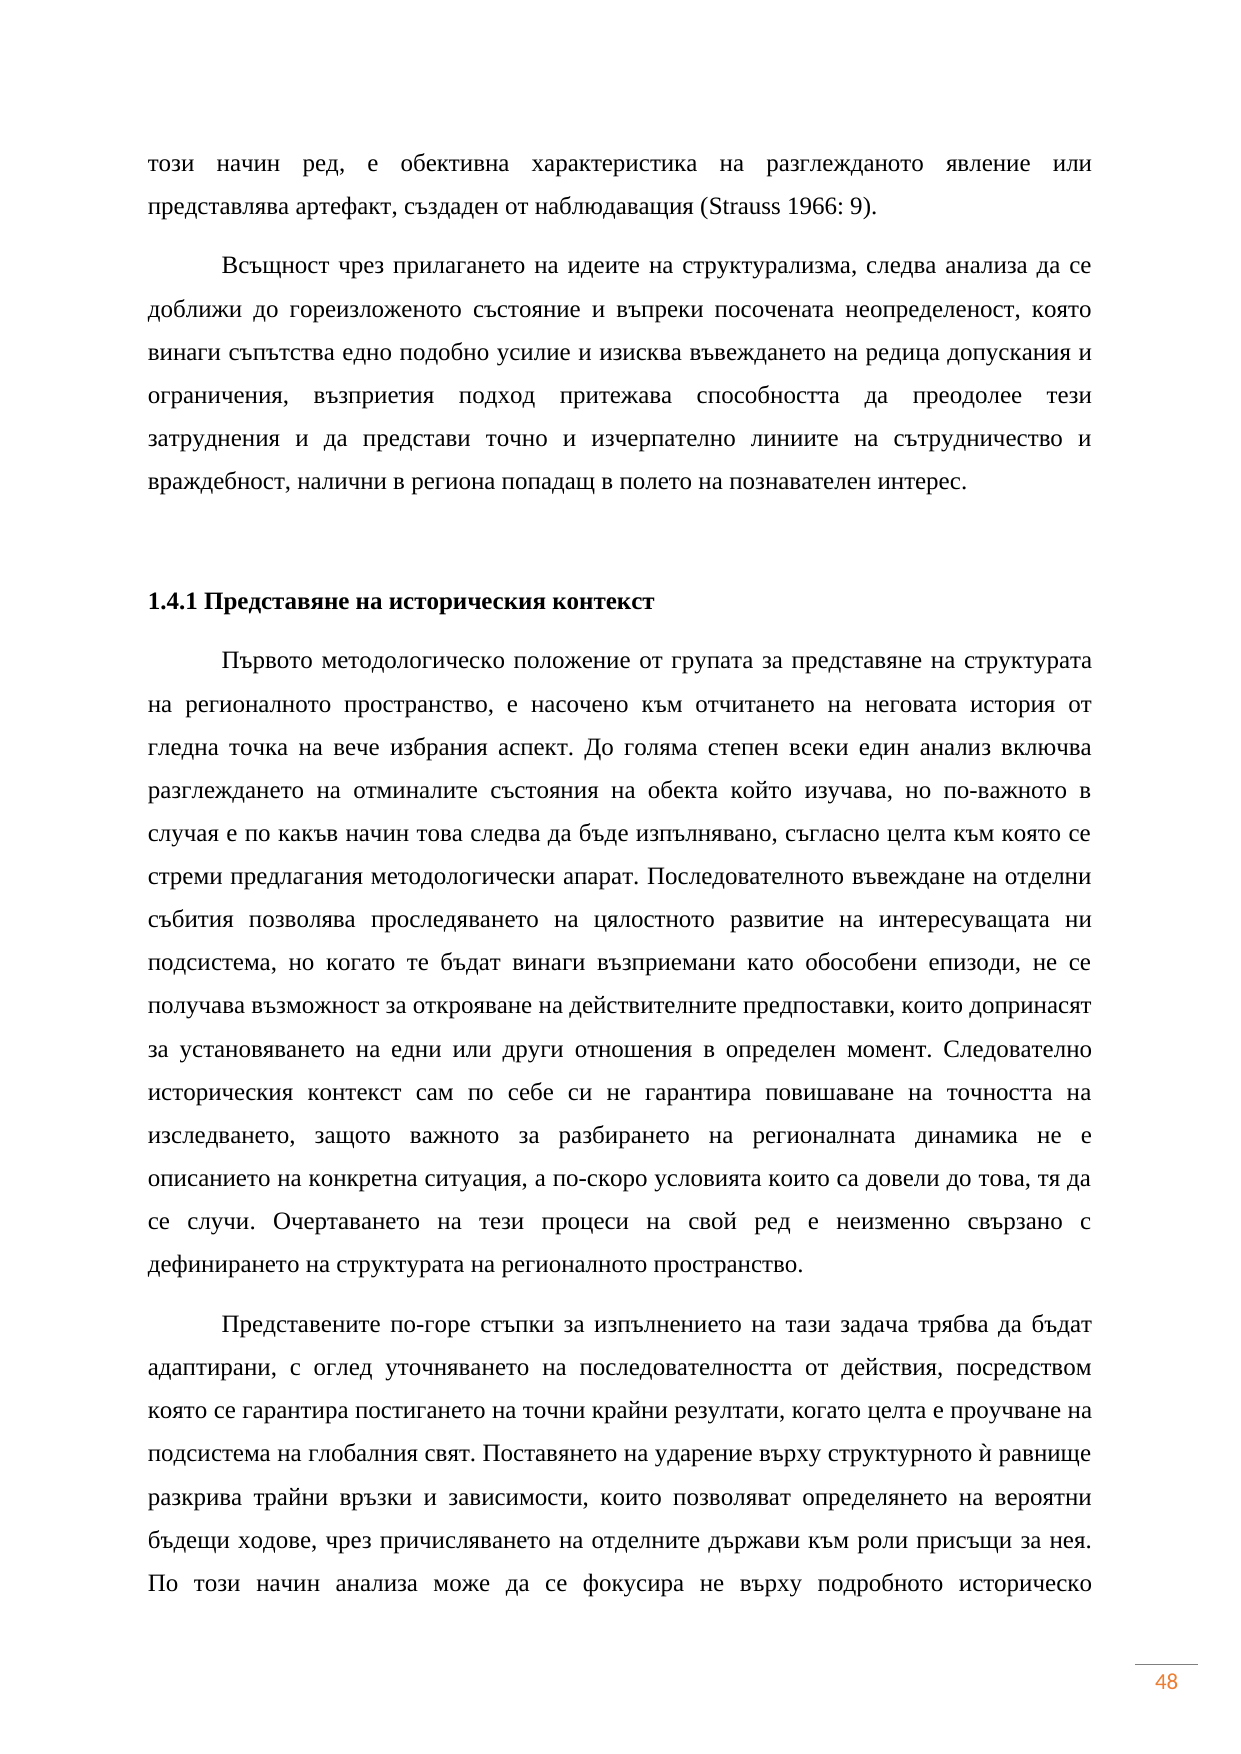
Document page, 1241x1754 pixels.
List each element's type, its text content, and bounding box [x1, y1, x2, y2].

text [148, 148, 1093, 219]
text 1.4.1 Представяне на историческия контекст [148, 586, 1093, 614]
text Всъщност чрез прилагането на идеите на структурализма, следва анализа да се доближи до гореизложеното състояние и въпреки посочената неопределеност, която винаги съпътства едно подобно усилие и изисква въвеждането на редица допускания и ограничения, възприетия подход притежава способността да преодолее тези затруднения и да представи точно и изчерпателно линиите на сътрудничество и враждебност, налични в региона попадащ в полето на познавателен интерес. [148, 251, 1093, 495]
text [148, 1309, 1093, 1597]
text Първото методологическо положение от групата за представяне на структурата на регионалното пространство, е насочено към отчитането на неговата история от гледна точка на вече избрания аспект. До голяма степен всеки един анализ включва разглеждането на отминалите състояния на обекта който изучава, но по-важното в случая е по какъв начин това следва да бъде изпълнявано, съгласно целта към която се стреми предлагания методологически апарат. Последователното въвеждане на отделни събития позволява проследяването на цялостното развитие на интересуващата ни подсистема, но когато те бъдат винаги възприемани като обособени епизоди, не се получава възможност за открояване на действителните предпоставки, които допринасят за установяването на едни или други отношения в определен момент. Следователно историческия контекст сам по себе си не гарантира повишаване на точността на изследването, защото важното за разбирането на регионалната динамика не е описанието на конкретна ситуация, а по-скоро условията които са довели до това, тя да се случи. Очертаването на тези процеси на свой ред е неизменно свързано с дефинирането на структурата на регионалното пространство. [148, 646, 1093, 1278]
